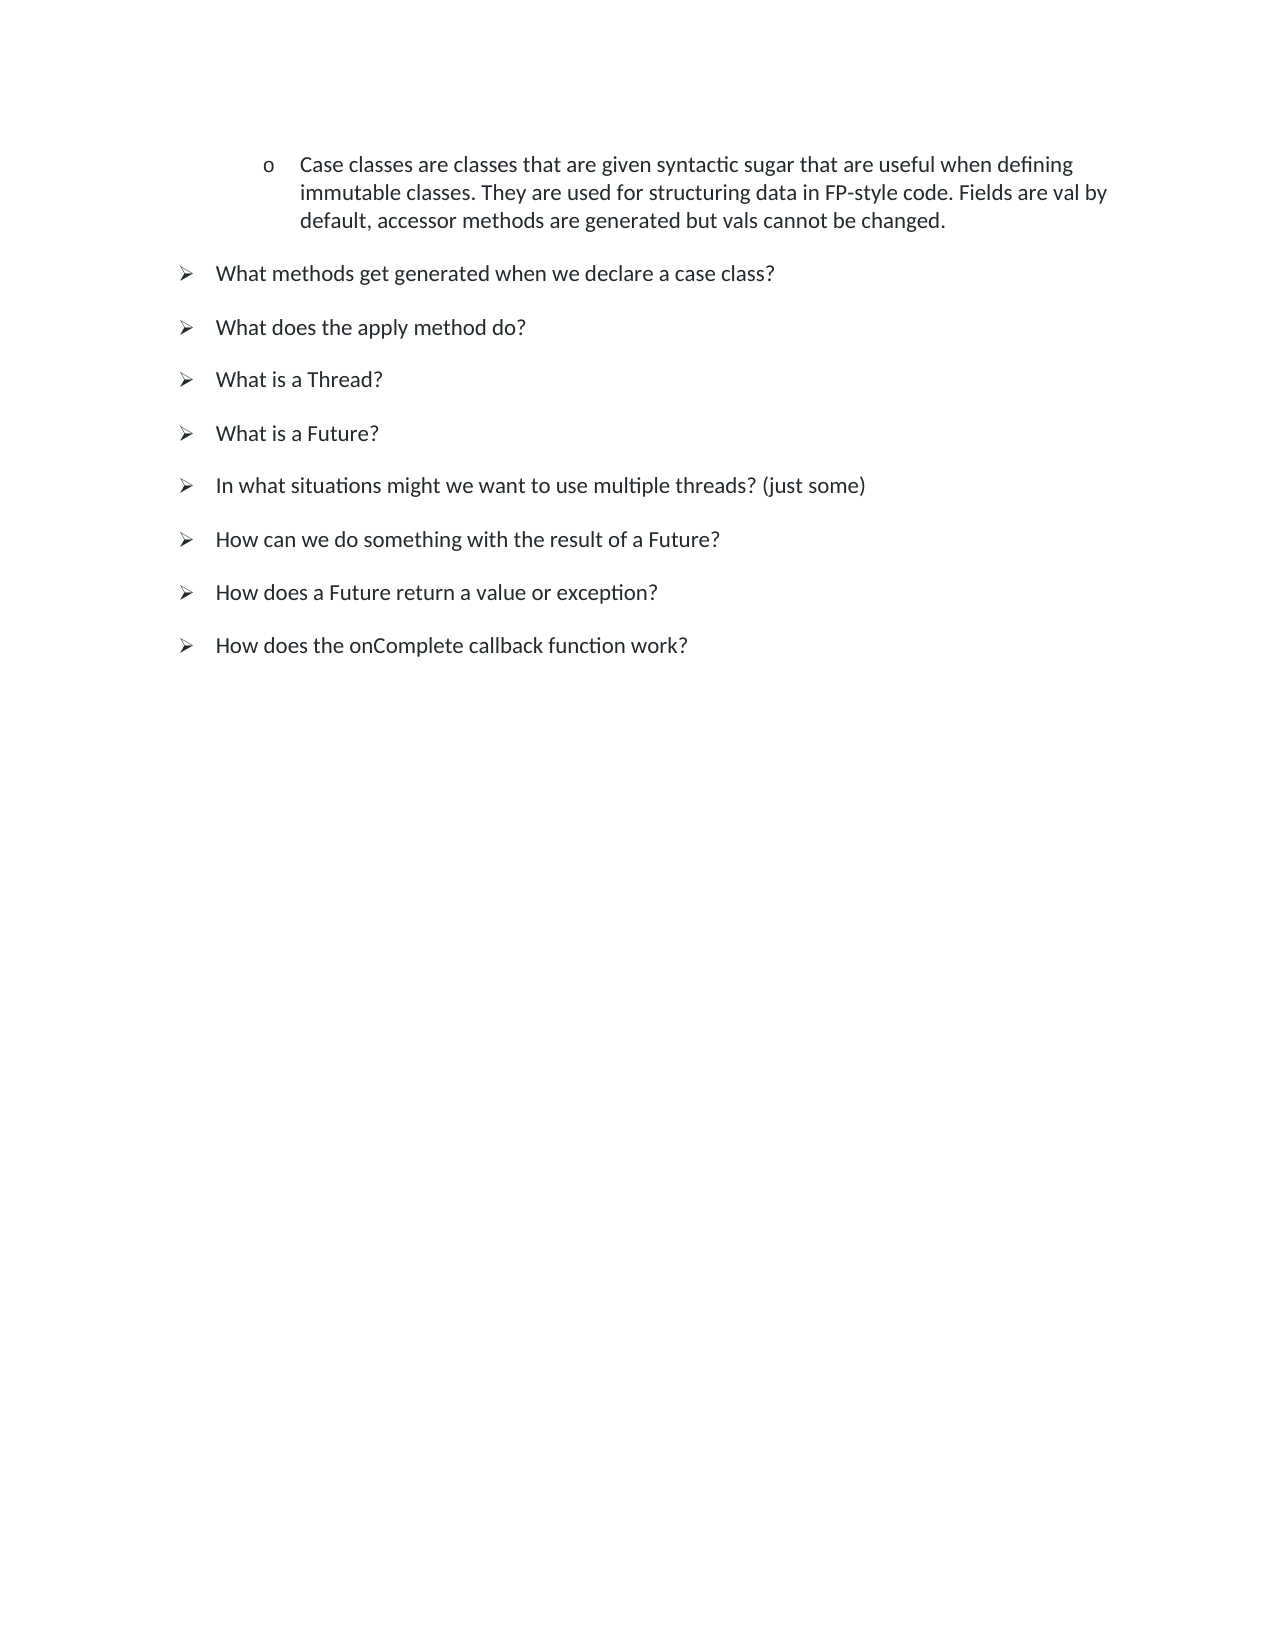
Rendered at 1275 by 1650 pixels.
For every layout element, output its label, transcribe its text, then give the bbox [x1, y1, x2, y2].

list What is a Thread? [178, 366, 1125, 394]
list What does the apply method do? [178, 313, 1125, 341]
list How does a Future return a value or exception? [178, 578, 1125, 606]
list What methods get generated when we declare a case class? [178, 259, 1125, 288]
list What is a Future? [178, 419, 1125, 447]
list How can we do something with the result of a Future? [178, 525, 1125, 553]
list In what situations might we want to use multiple threads? (just some) [178, 472, 1125, 500]
list Case classes are classes that are given syntactic sugar that are useful when defining immutable classes. They are used for structuring data in FP-style code. Fields are val by default, accessor methods are generated but vals cannot be changed. [262, 150, 1125, 234]
list How does the onComplete callback function work? [178, 631, 1125, 659]
